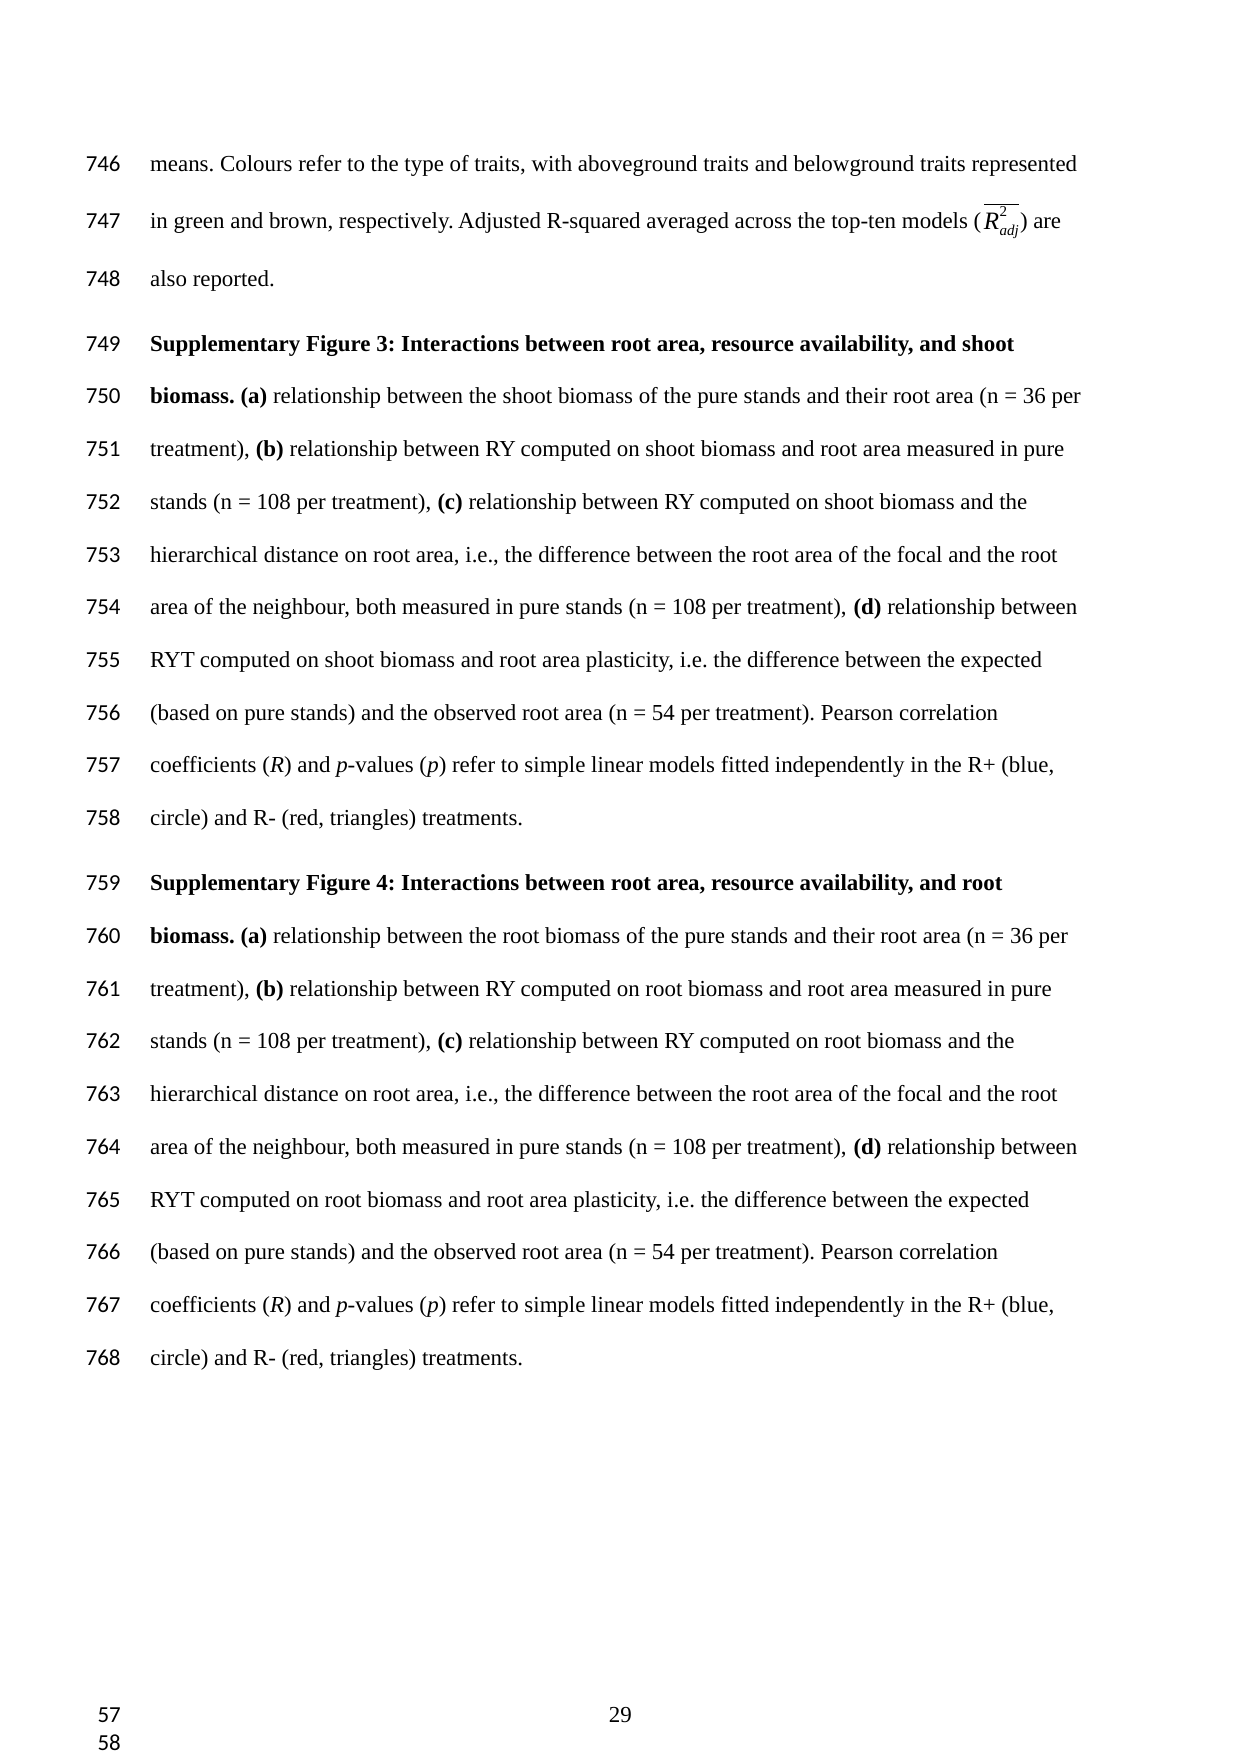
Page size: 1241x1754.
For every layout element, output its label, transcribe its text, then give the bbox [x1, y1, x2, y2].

text Supplementary Figure 4: Interactions between root area, resource availability, and root biomass. (a) relationship between the root biomass of the pure stands and their root area (n = 36 per treatment), (b) relationship between RY computed on root biomass and root area measured in pure stands (n = 108 per treatment), (c) relationship between RY computed on root biomass and the hierarchical distance on root area, i.e., the difference between the root area of the focal and the root area of the neighbour, both measured in pure stands (n = 108 per treatment), (d) relationship between RYT computed on root biomass and root area plasticity, i.e. the difference between the expected (based on pure stands) and the observed root area (n = 54 per treatment). Pearson correlation coefficients (R) and p-values (p) refer to simple linear models fitted independently in the R+ (blue, circle) and R- (red, triangles) treatments. [150, 869, 1090, 1370]
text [150, 150, 1090, 291]
text Supplementary Figure 3: Interactions between root area, resource availability, and shoot biomass. (a) relationship between the shoot biomass of the pure stands and their root area (n = 36 per treatment), (b) relationship between RY computed on shoot biomass and root area measured in pure stands (n = 108 per treatment), (c) relationship between RY computed on shoot biomass and the hierarchical distance on root area, i.e., the difference between the root area of the focal and the root area of the neighbour, both measured in pure stands (n = 108 per treatment), (d) relationship between RYT computed on shoot biomass and root area plasticity, i.e. the difference between the expected (based on pure stands) and the observed root area (n = 54 per treatment). Pearson correlation coefficients (R) and p-values (p) refer to simple linear models fitted independently in the R+ (blue, circle) and R- (red, triangles) treatments. [150, 330, 1090, 831]
